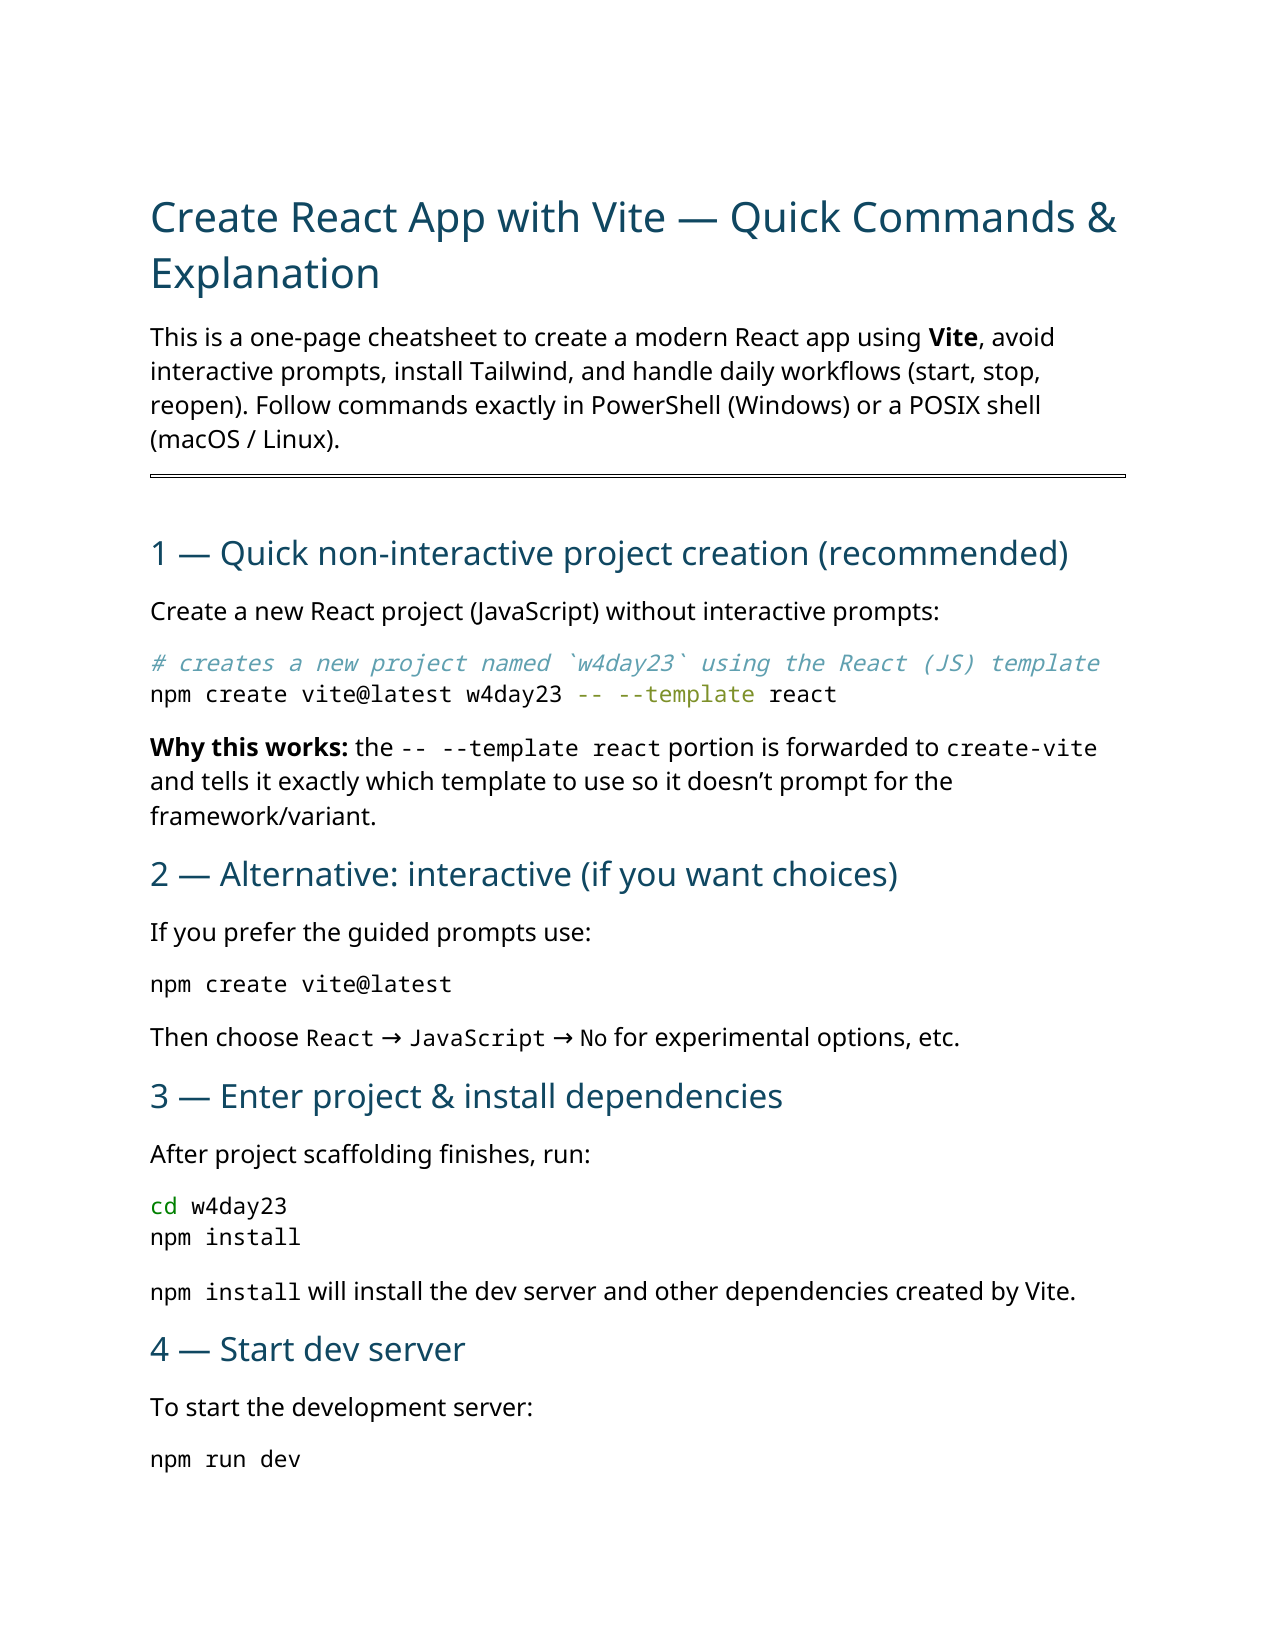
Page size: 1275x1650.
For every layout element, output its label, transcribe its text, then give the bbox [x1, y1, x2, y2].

text npm run dev [150, 1443, 1125, 1474]
text # creates a new project named `w4day23` using the React (JS) template npm create vite@latest w4day23 -- --template react [150, 647, 1125, 709]
subtitle Create React App with Vite — Quick Commands & Explanation [150, 187, 1125, 301]
text If you prefer the guided prompts use: [150, 915, 1125, 949]
text cd w4day23 npm install [150, 1190, 1125, 1252]
subtitle 2 — Alternative: interactive (if you want choices) [150, 851, 1125, 896]
text Why this works: the -- --template react portion is forwarded to create-vite and tells it exactly which template to use so it doesn’t prompt for the framework/variant. [150, 730, 1125, 832]
text To start the development server: [150, 1390, 1125, 1424]
text This is a one-page cheatsheet to create a modern React app using Vite, avoid interactive prompts, install Tailwind, and handle daily workflows (start, stop, reopen). Follow commands exactly in PowerShell (Windows) or a POSIX shell (macOS / Linux). [150, 320, 1125, 456]
text npm install will install the dev server and other dependencies created by Vite. [150, 1273, 1125, 1307]
text After project scaffolding finishes, run: [150, 1137, 1125, 1171]
text Then choose React → JavaScript → No for experimental options, etc. [150, 1020, 1125, 1054]
subtitle 4 — Start dev server [150, 1326, 1125, 1371]
subtitle 1 — Quick non-interactive project creation (recommended) [150, 530, 1125, 575]
subtitle 3 — Enter project & install dependencies [150, 1073, 1125, 1118]
text Create a new React project (JavaScript) without interactive prompts: [150, 594, 1125, 628]
text npm create vite@latest [150, 968, 1125, 999]
